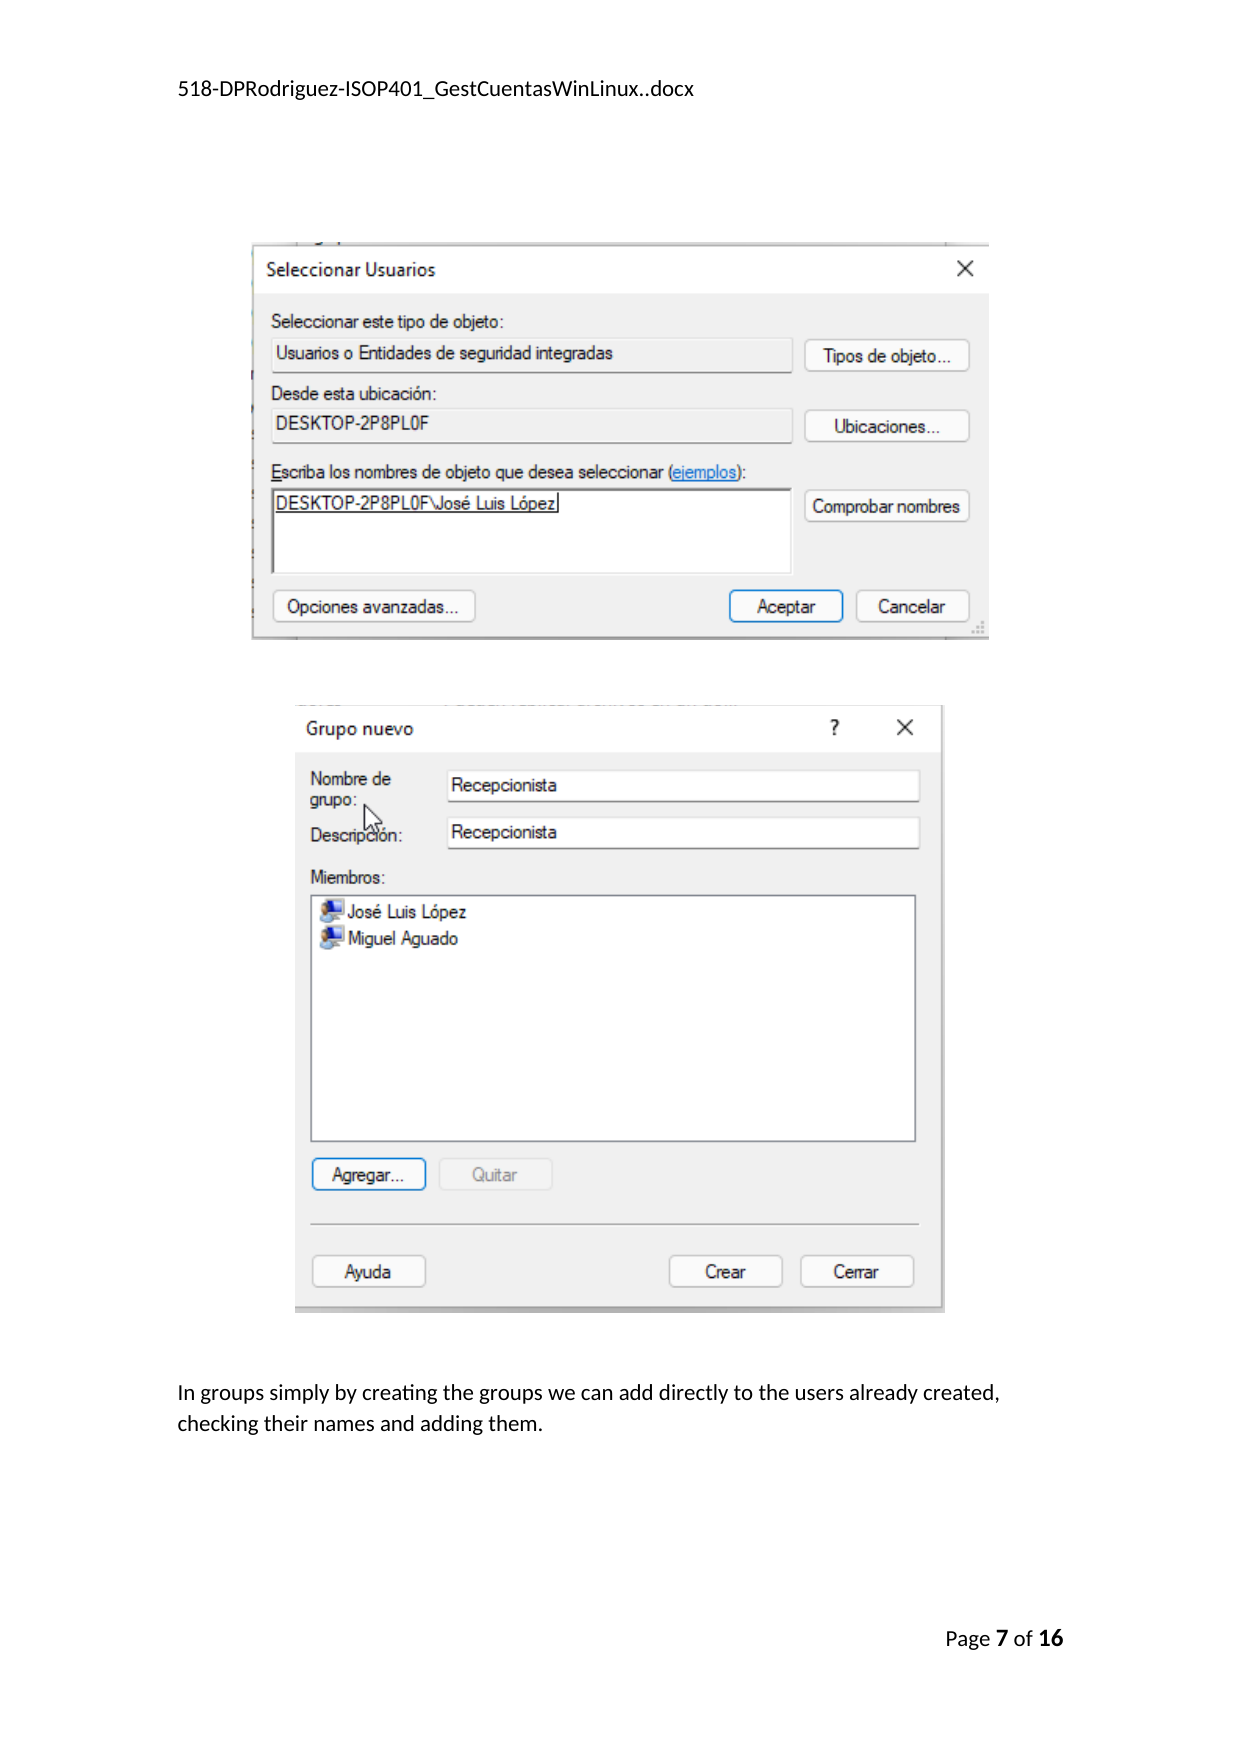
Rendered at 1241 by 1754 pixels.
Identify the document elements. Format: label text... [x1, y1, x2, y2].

text In groups simply by creating the groups we can add directly to the users already created, checking their names and adding them. [177, 1378, 1063, 1437]
picture [251, 242, 989, 640]
picture [295, 705, 945, 1313]
